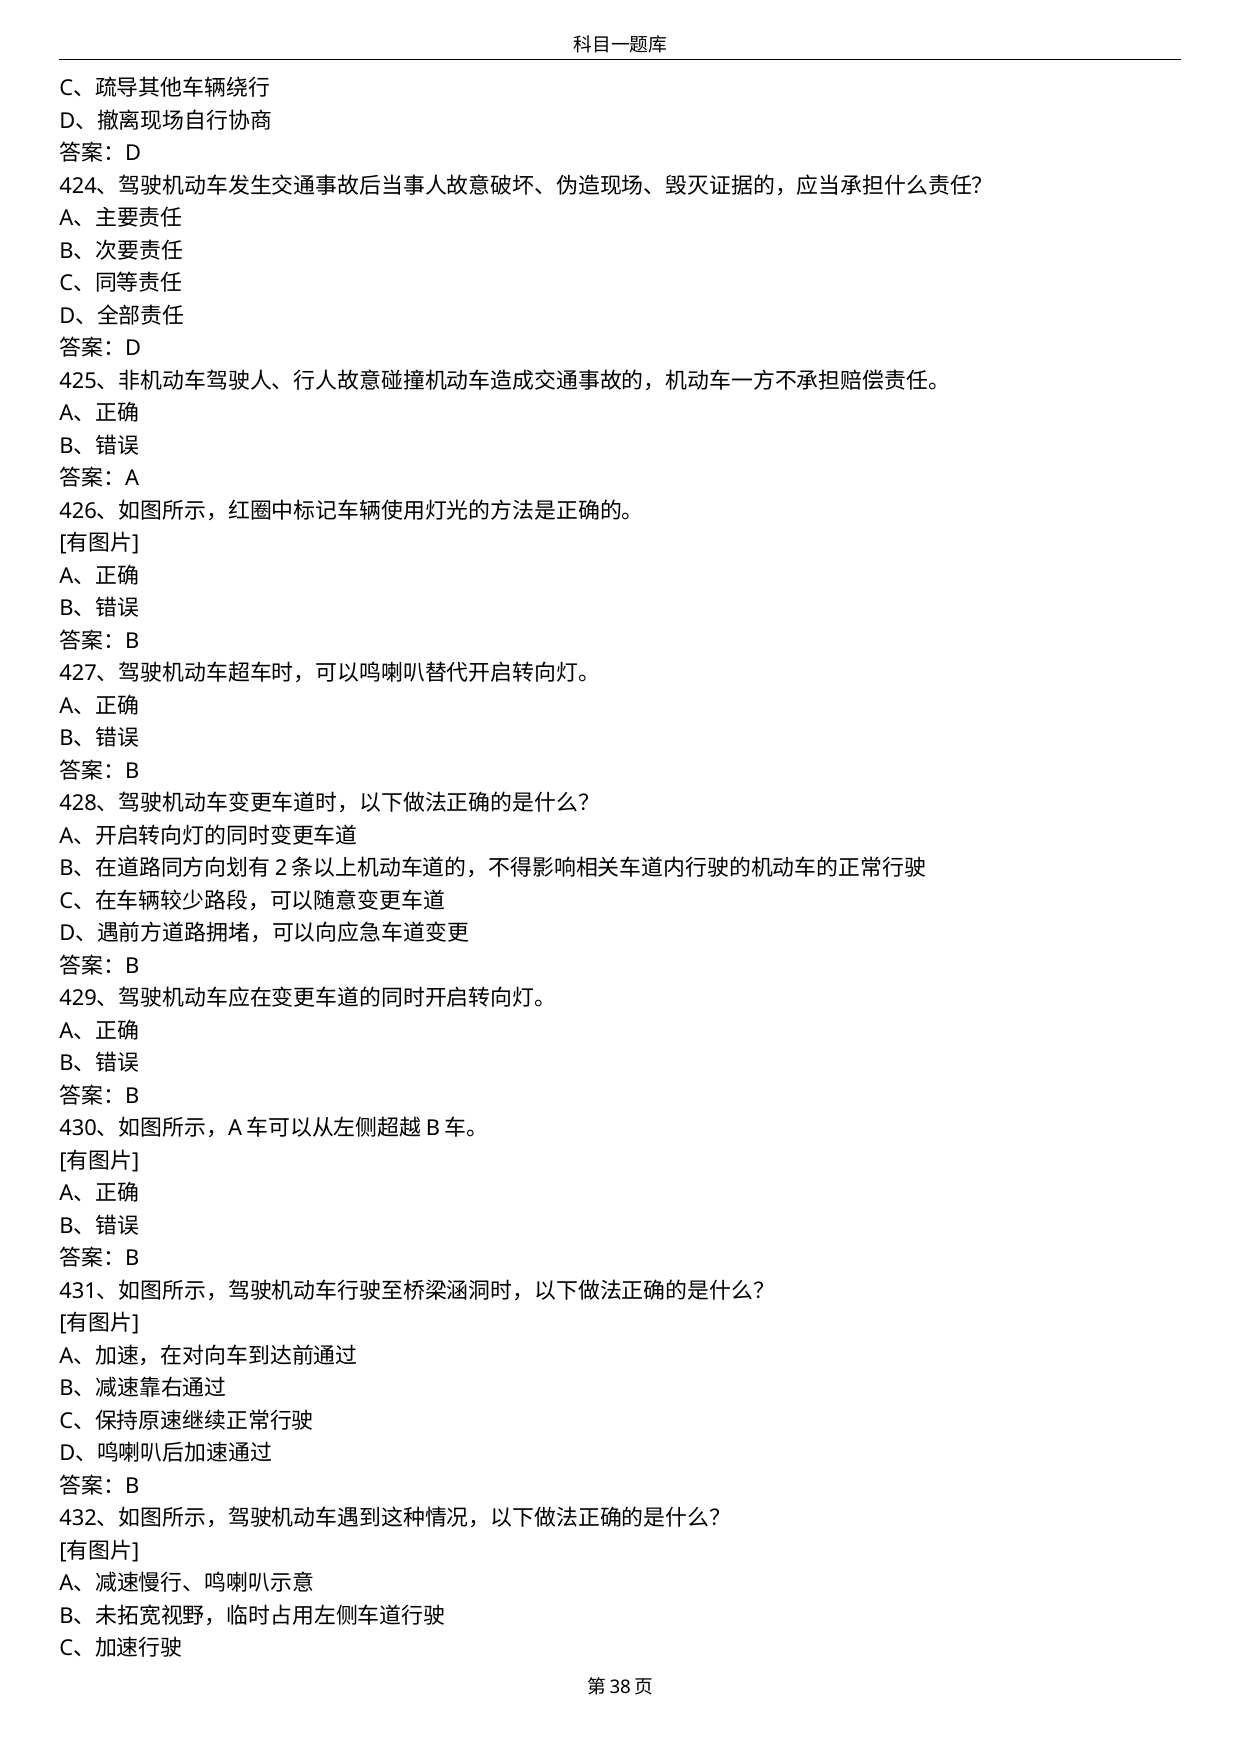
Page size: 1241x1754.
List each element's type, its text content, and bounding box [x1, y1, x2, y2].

text 答案：B [59, 1077, 1181, 1110]
text A、正确 [59, 557, 1181, 590]
text 425、非机动车驾驶人、行人故意碰撞机动车造成交通事故的，机动车一方不承担赔偿责任。 [59, 362, 1181, 395]
text A、减速慢行、鸣喇叭示意 [59, 1565, 1181, 1597]
text [有图片] [59, 1305, 1181, 1337]
text C、保持原速继续正常行驶 [59, 1402, 1181, 1435]
text B、未拓宽视野，临时占用左侧车道行驶 [59, 1597, 1181, 1630]
text 答案：B [59, 1467, 1181, 1500]
text [有图片] [59, 1532, 1181, 1565]
text B、错误 [59, 720, 1181, 752]
text 答案：A [59, 460, 1181, 492]
text D、遇前方道路拥堵，可以向应急车道变更 [59, 915, 1181, 947]
text A、加速，在对向车到达前通过 [59, 1337, 1181, 1370]
text D、鸣喇叭后加速通过 [59, 1435, 1181, 1467]
text [有图片] [59, 1142, 1181, 1175]
text [有图片] [59, 525, 1181, 557]
text 答案：B [59, 1240, 1181, 1272]
text 424、驾驶机动车发生交通事故后当事人故意破坏、伪造现场、毁灭证据的，应当承担什么责任？ [59, 167, 1181, 200]
text 427、驾驶机动车超车时，可以鸣喇叭替代开启转向灯。 [59, 655, 1181, 687]
text B、在道路同方向划有2条以上机动车道的，不得影响相关车道内行驶的机动车的正常行驶 [59, 850, 1181, 882]
text C、加速行驶 [59, 1630, 1181, 1662]
text 428、驾驶机动车变更车道时，以下做法正确的是什么？ [59, 785, 1181, 817]
text 答案：B [59, 622, 1181, 655]
text 答案：D [59, 135, 1181, 167]
text 答案：B [59, 752, 1181, 785]
text 答案：D [59, 330, 1181, 362]
text B、错误 [59, 1045, 1181, 1077]
text C、同等责任 [59, 265, 1181, 297]
text B、错误 [59, 427, 1181, 460]
text B、次要责任 [59, 232, 1181, 265]
text B、错误 [59, 1207, 1181, 1240]
text 426、如图所示，红圈中标记车辆使用灯光的方法是正确的。 [59, 492, 1181, 525]
text C、疏导其他车辆绕行 [59, 70, 1181, 102]
text 429、驾驶机动车应在变更车道的同时开启转向灯。 [59, 980, 1181, 1012]
text A、正确 [59, 1175, 1181, 1207]
text B、减速靠右通过 [59, 1370, 1181, 1402]
text A、主要责任 [59, 200, 1181, 232]
text 431、如图所示，驾驶机动车行驶至桥梁涵洞时，以下做法正确的是什么？ [59, 1272, 1181, 1305]
text A、开启转向灯的同时变更车道 [59, 817, 1181, 850]
text A、正确 [59, 1012, 1181, 1045]
text 432、如图所示，驾驶机动车遇到这种情况，以下做法正确的是什么？ [59, 1500, 1181, 1532]
text A、正确 [59, 395, 1181, 427]
text B、错误 [59, 590, 1181, 622]
text D、撤离现场自行协商 [59, 102, 1181, 135]
text A、正确 [59, 687, 1181, 720]
text C、在车辆较少路段，可以随意变更车道 [59, 882, 1181, 915]
text D、全部责任 [59, 297, 1181, 330]
text 答案：B [59, 947, 1181, 980]
text 430、如图所示，A车可以从左侧超越B车。 [59, 1110, 1181, 1142]
